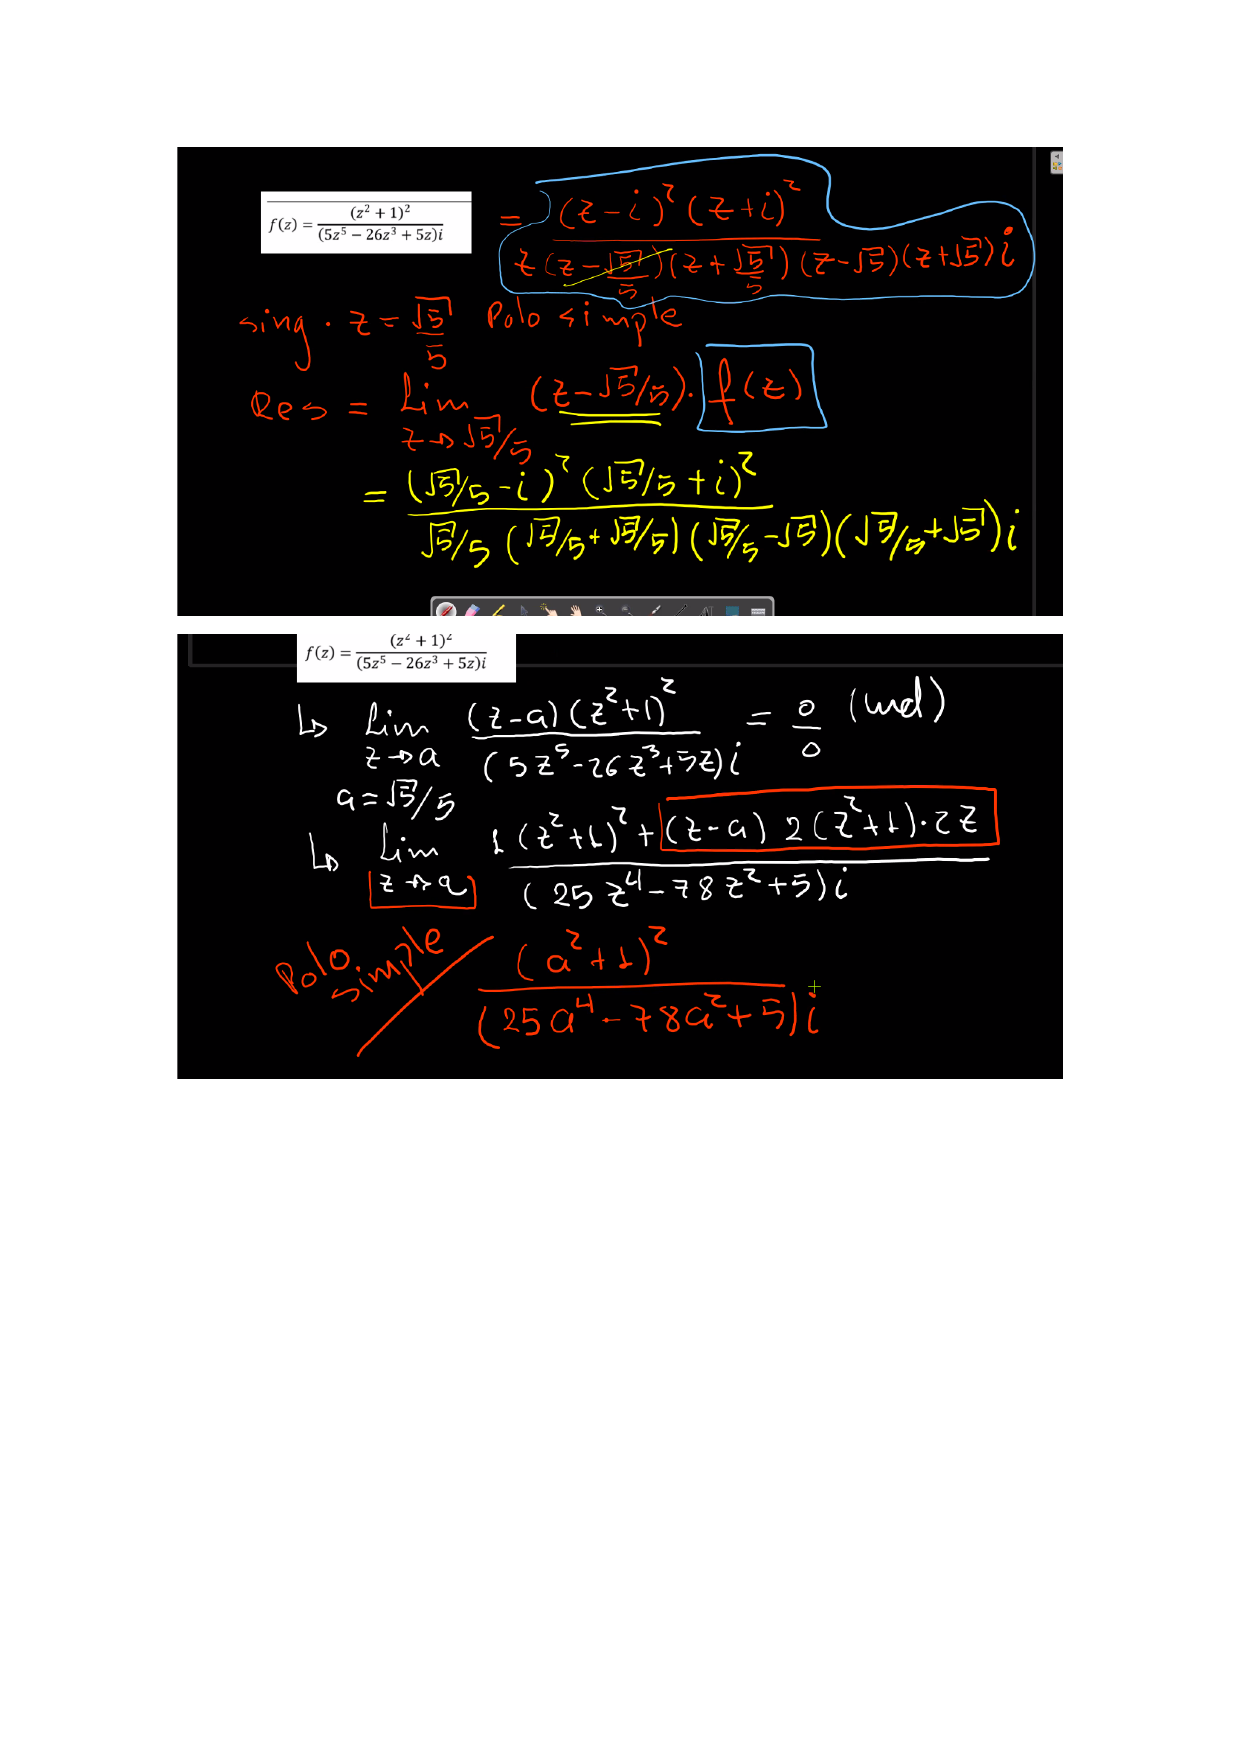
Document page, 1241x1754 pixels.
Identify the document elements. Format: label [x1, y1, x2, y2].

picture [177, 634, 1063, 1079]
picture [177, 147, 1063, 616]
